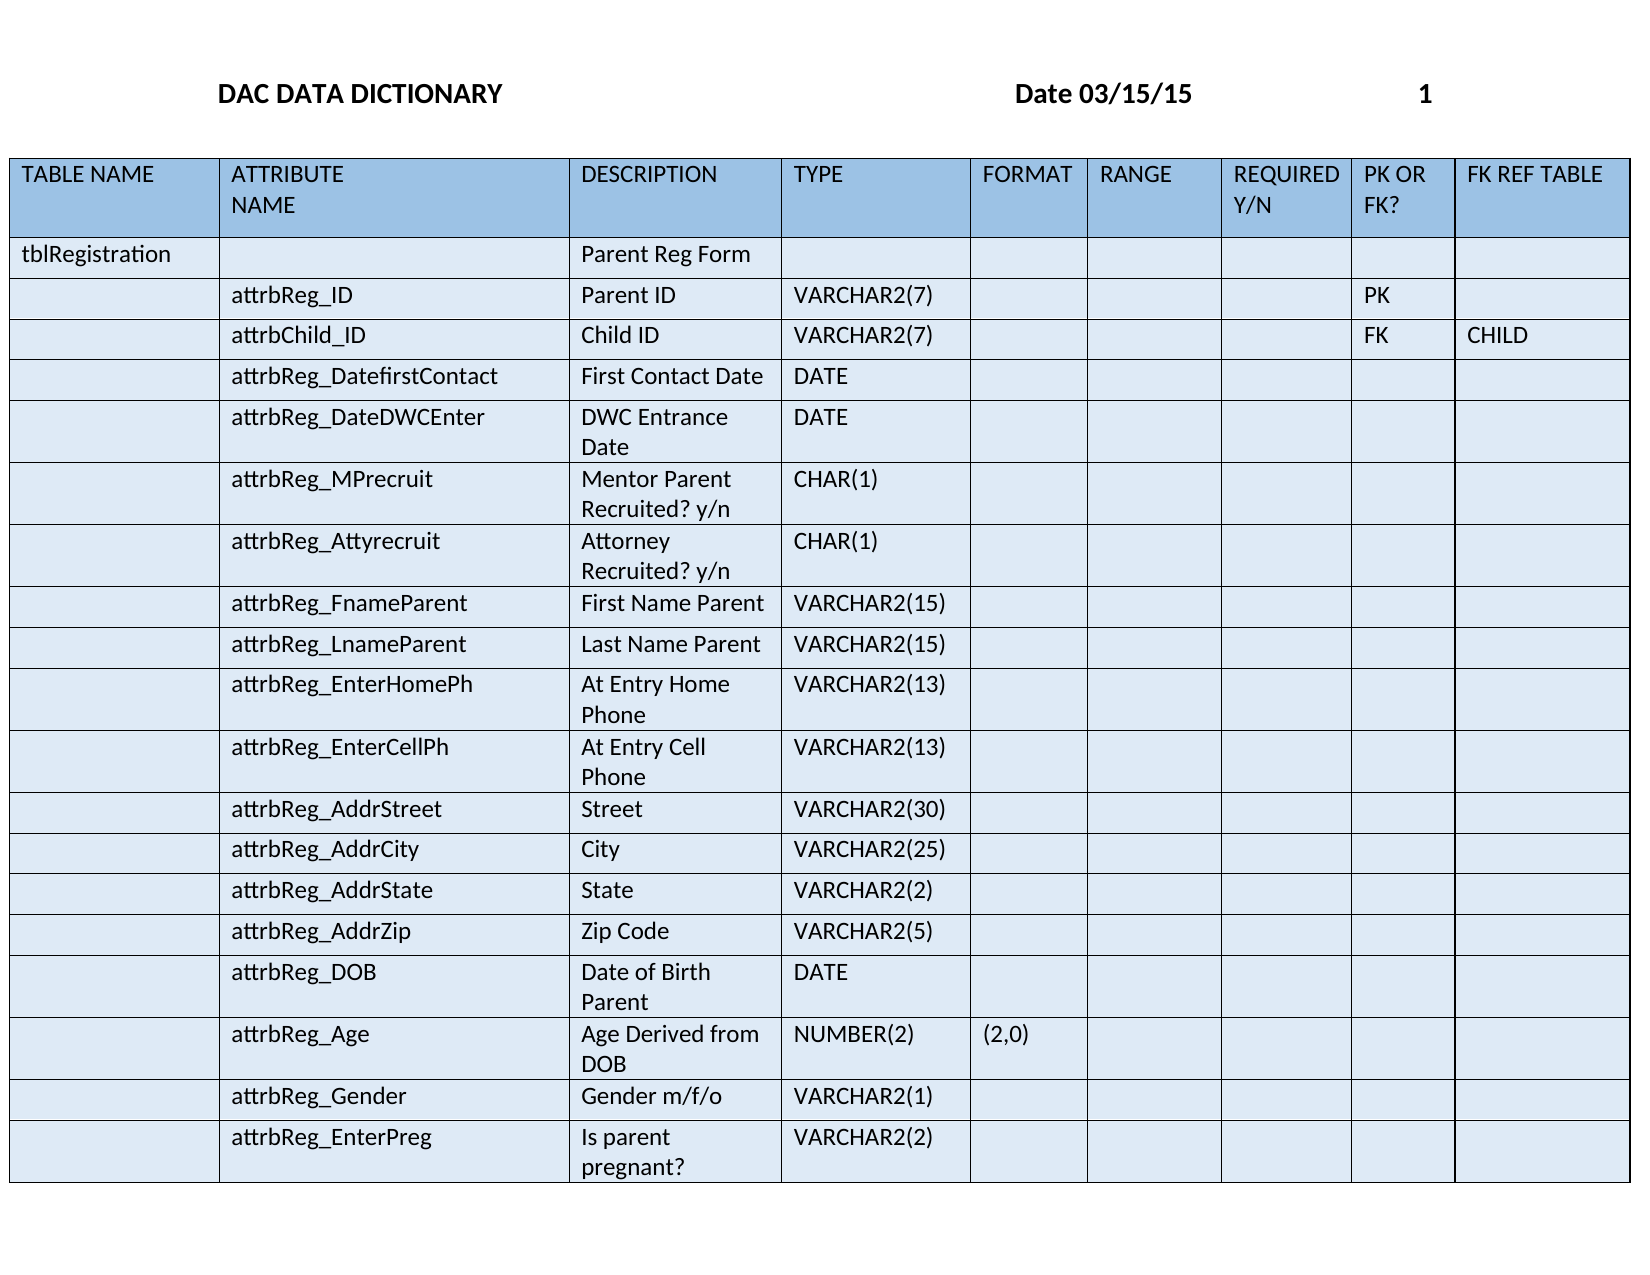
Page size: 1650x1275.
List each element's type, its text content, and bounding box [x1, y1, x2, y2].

table_cell [1456, 793, 1629, 832]
table_cell Is parent pregnant? y/n/na [570, 1121, 781, 1182]
table_cell CHAR(1) [782, 463, 970, 524]
table_cell [10, 279, 219, 318]
table_cell At Entry Cell Phone [570, 731, 781, 792]
table_cell [10, 793, 219, 832]
table_cell [1088, 834, 1221, 873]
table_cell [1088, 915, 1221, 955]
table_cell attrbReg_DatefirstContact [220, 360, 569, 400]
table_cell [1222, 279, 1351, 318]
table_cell [1222, 401, 1351, 462]
table_header DESCRIPTION [570, 159, 781, 237]
table_cell City [570, 834, 781, 873]
table_cell VARCHAR2(15) [782, 587, 970, 627]
table_cell [1456, 915, 1629, 955]
table_cell [1222, 956, 1351, 1017]
table_cell [1352, 731, 1454, 792]
table_cell VARCHAR2(7) [782, 279, 970, 318]
table_cell [971, 1121, 1087, 1182]
table_cell [971, 463, 1087, 524]
table_cell [971, 320, 1087, 359]
table_cell [1088, 401, 1221, 462]
table_cell [10, 1080, 219, 1119]
table_cell attrbReg_MPrecruit [220, 463, 569, 524]
table_cell [1456, 956, 1629, 1017]
table_cell DATE [782, 360, 970, 400]
table_cell DATE [782, 956, 970, 1017]
table_cell PK [1352, 279, 1454, 318]
table_cell [10, 628, 219, 668]
table_cell [1352, 463, 1454, 524]
table_cell Street [570, 793, 781, 832]
table_cell [1088, 956, 1221, 1017]
table_cell [1456, 279, 1629, 318]
table_cell [1088, 793, 1221, 832]
table_cell [1456, 731, 1629, 792]
table_cell [971, 587, 1087, 627]
table_cell [1352, 401, 1454, 462]
table_cell [1352, 1080, 1454, 1119]
table_cell attrbReg_EnterPreg [220, 1121, 569, 1182]
table_cell [971, 915, 1087, 955]
table_cell [1088, 1080, 1221, 1119]
table_cell Last Name Parent [570, 628, 781, 668]
table_cell [1222, 587, 1351, 627]
table_cell [10, 731, 219, 792]
table_cell VARCHAR2(13) [782, 731, 970, 792]
table_cell [971, 401, 1087, 462]
table_header FORMAT [971, 159, 1087, 237]
table_cell VARCHAR2(15) [782, 628, 970, 668]
table_cell VARCHAR2(5) [782, 915, 970, 955]
table_cell [1222, 874, 1351, 914]
table_cell attrbReg_Age [220, 1018, 569, 1079]
table_cell [10, 1018, 219, 1079]
table_cell [1352, 793, 1454, 832]
table_cell [1456, 669, 1629, 730]
table_cell [1456, 874, 1629, 914]
table_cell [971, 1080, 1087, 1119]
table_cell [10, 834, 219, 873]
table_cell VARCHAR2(25) [782, 834, 970, 873]
table_cell [971, 793, 1087, 832]
table_cell [1088, 1018, 1221, 1079]
table_cell [1222, 1121, 1351, 1182]
table_cell [1088, 238, 1221, 278]
table_cell [1352, 1121, 1454, 1182]
table_cell attrbReg_EnterHomePh [220, 669, 569, 730]
table_cell [971, 874, 1087, 914]
table_cell VARCHAR2(2) [782, 1121, 970, 1182]
table_cell [10, 463, 219, 524]
table_cell attrbReg_AddrStreet [220, 793, 569, 832]
table_cell [1222, 320, 1351, 359]
table_cell [971, 525, 1087, 586]
table_cell [1222, 1080, 1351, 1119]
table_cell [1088, 874, 1221, 914]
table_cell [971, 279, 1087, 318]
table_cell Parent Reg Form [570, 238, 781, 278]
table_cell [1352, 628, 1454, 668]
table_cell Child ID [570, 320, 781, 359]
table_cell [10, 915, 219, 955]
table_cell attrbReg_DateDWCEnter [220, 401, 569, 462]
table_header ATTRIBUTE NAME [220, 159, 569, 237]
table_cell NUMBER(2) [782, 1018, 970, 1079]
table_cell [1222, 731, 1351, 792]
table_cell Gender m/f/o [570, 1080, 781, 1119]
table_cell DWC Entrance Date [570, 401, 781, 462]
table_cell [10, 360, 219, 400]
table_cell [971, 628, 1087, 668]
table_cell (2,0) [971, 1018, 1087, 1079]
table_cell [1456, 587, 1629, 627]
table_cell [1222, 628, 1351, 668]
table_cell [1456, 401, 1629, 462]
table_cell FK [1352, 320, 1454, 359]
table_cell [1088, 279, 1221, 318]
table_cell Zip Code [570, 915, 781, 955]
table_cell Mentor Parent Recruited? y/n [570, 463, 781, 524]
table_cell [1088, 731, 1221, 792]
table_cell [1352, 834, 1454, 873]
table_cell [1352, 587, 1454, 627]
table_cell attrbReg_EnterCellPh [220, 731, 569, 792]
table_cell [10, 320, 219, 359]
table_cell Age Derived from DOB [570, 1018, 781, 1079]
table_cell [10, 1121, 219, 1182]
table_cell attrbReg_DOB [220, 956, 569, 1017]
table_cell First Name Parent [570, 587, 781, 627]
table_header TABLE NAME [10, 159, 219, 237]
table_cell State [570, 874, 781, 914]
table_cell [1088, 1121, 1221, 1182]
table_cell [1456, 1121, 1629, 1182]
table_cell [10, 401, 219, 462]
table_cell [1222, 1018, 1351, 1079]
table_cell [971, 238, 1087, 278]
table_cell VARCHAR2(13) [782, 669, 970, 730]
table_cell [220, 238, 569, 278]
table_cell [1352, 874, 1454, 914]
table_cell [1456, 463, 1629, 524]
table_cell [1352, 525, 1454, 586]
table_header TYPE [782, 159, 970, 237]
table_cell [10, 874, 219, 914]
table_cell [1222, 793, 1351, 832]
table_cell [10, 587, 219, 627]
table_cell [1088, 360, 1221, 400]
table_cell attrbReg_Attyrecruit [220, 525, 569, 586]
table_cell VARCHAR2(7) [782, 320, 970, 359]
table_cell [1088, 628, 1221, 668]
table_cell [1088, 525, 1221, 586]
table_cell Date of Birth Parent [570, 956, 781, 1017]
table_cell At Entry Home Phone [570, 669, 781, 730]
table_cell [1456, 1018, 1629, 1079]
table_cell [1352, 1018, 1454, 1079]
table_cell attrbReg_ID [220, 279, 569, 318]
table_cell [1088, 320, 1221, 359]
table_cell [1352, 956, 1454, 1017]
table_cell [1456, 834, 1629, 873]
table_header RANGE [1088, 159, 1221, 237]
table_cell [10, 669, 219, 730]
table_cell [1222, 915, 1351, 955]
table_header REQUIRED Y/N [1222, 159, 1351, 237]
table_cell CHILD [1456, 320, 1629, 359]
table_cell [1088, 669, 1221, 730]
table_cell [971, 834, 1087, 873]
table_cell [1088, 463, 1221, 524]
table_cell attrbReg_AddrZip [220, 915, 569, 955]
table_cell [1222, 360, 1351, 400]
table_cell DATE [782, 401, 970, 462]
table_cell [1088, 587, 1221, 627]
table_cell [1456, 238, 1629, 278]
table_header PK OR FK? [1352, 159, 1454, 237]
table_cell [971, 669, 1087, 730]
table_cell [1222, 669, 1351, 730]
table_cell [1456, 1080, 1629, 1119]
table_cell VARCHAR2(2) [782, 874, 970, 914]
table_cell [971, 360, 1087, 400]
table_cell [1352, 238, 1454, 278]
table_cell [1456, 360, 1629, 400]
table_cell [1352, 915, 1454, 955]
table_cell [782, 238, 970, 278]
table_cell attrbReg_AddrState [220, 874, 569, 914]
table_cell [1352, 669, 1454, 730]
table_cell [1352, 360, 1454, 400]
table_cell Parent ID [570, 279, 781, 318]
table_cell [1456, 525, 1629, 586]
table_cell attrbReg_FnameParent [220, 587, 569, 627]
table_cell [1222, 463, 1351, 524]
table_cell attrbChild_ID [220, 320, 569, 359]
table_cell [1222, 525, 1351, 586]
table_cell [971, 731, 1087, 792]
table_cell CHAR(1) [782, 525, 970, 586]
table_cell [10, 525, 219, 586]
table_cell [1456, 628, 1629, 668]
table_cell attrbReg_LnameParent [220, 628, 569, 668]
table_cell [1222, 238, 1351, 278]
table_cell VARCHAR2(30) [782, 793, 970, 832]
table_cell tblRegistration [10, 238, 219, 278]
table_header FK REF TABLE [1456, 159, 1629, 237]
table_cell First Contact Date [570, 360, 781, 400]
table_cell [1222, 834, 1351, 873]
table_cell Attorney Recruited? y/n [570, 525, 781, 586]
table_cell [10, 956, 219, 1017]
table_cell attrbReg_AddrCity [220, 834, 569, 873]
table_cell VARCHAR2(1) [782, 1080, 970, 1119]
table_cell attrbReg_Gender [220, 1080, 569, 1119]
table_cell [971, 956, 1087, 1017]
